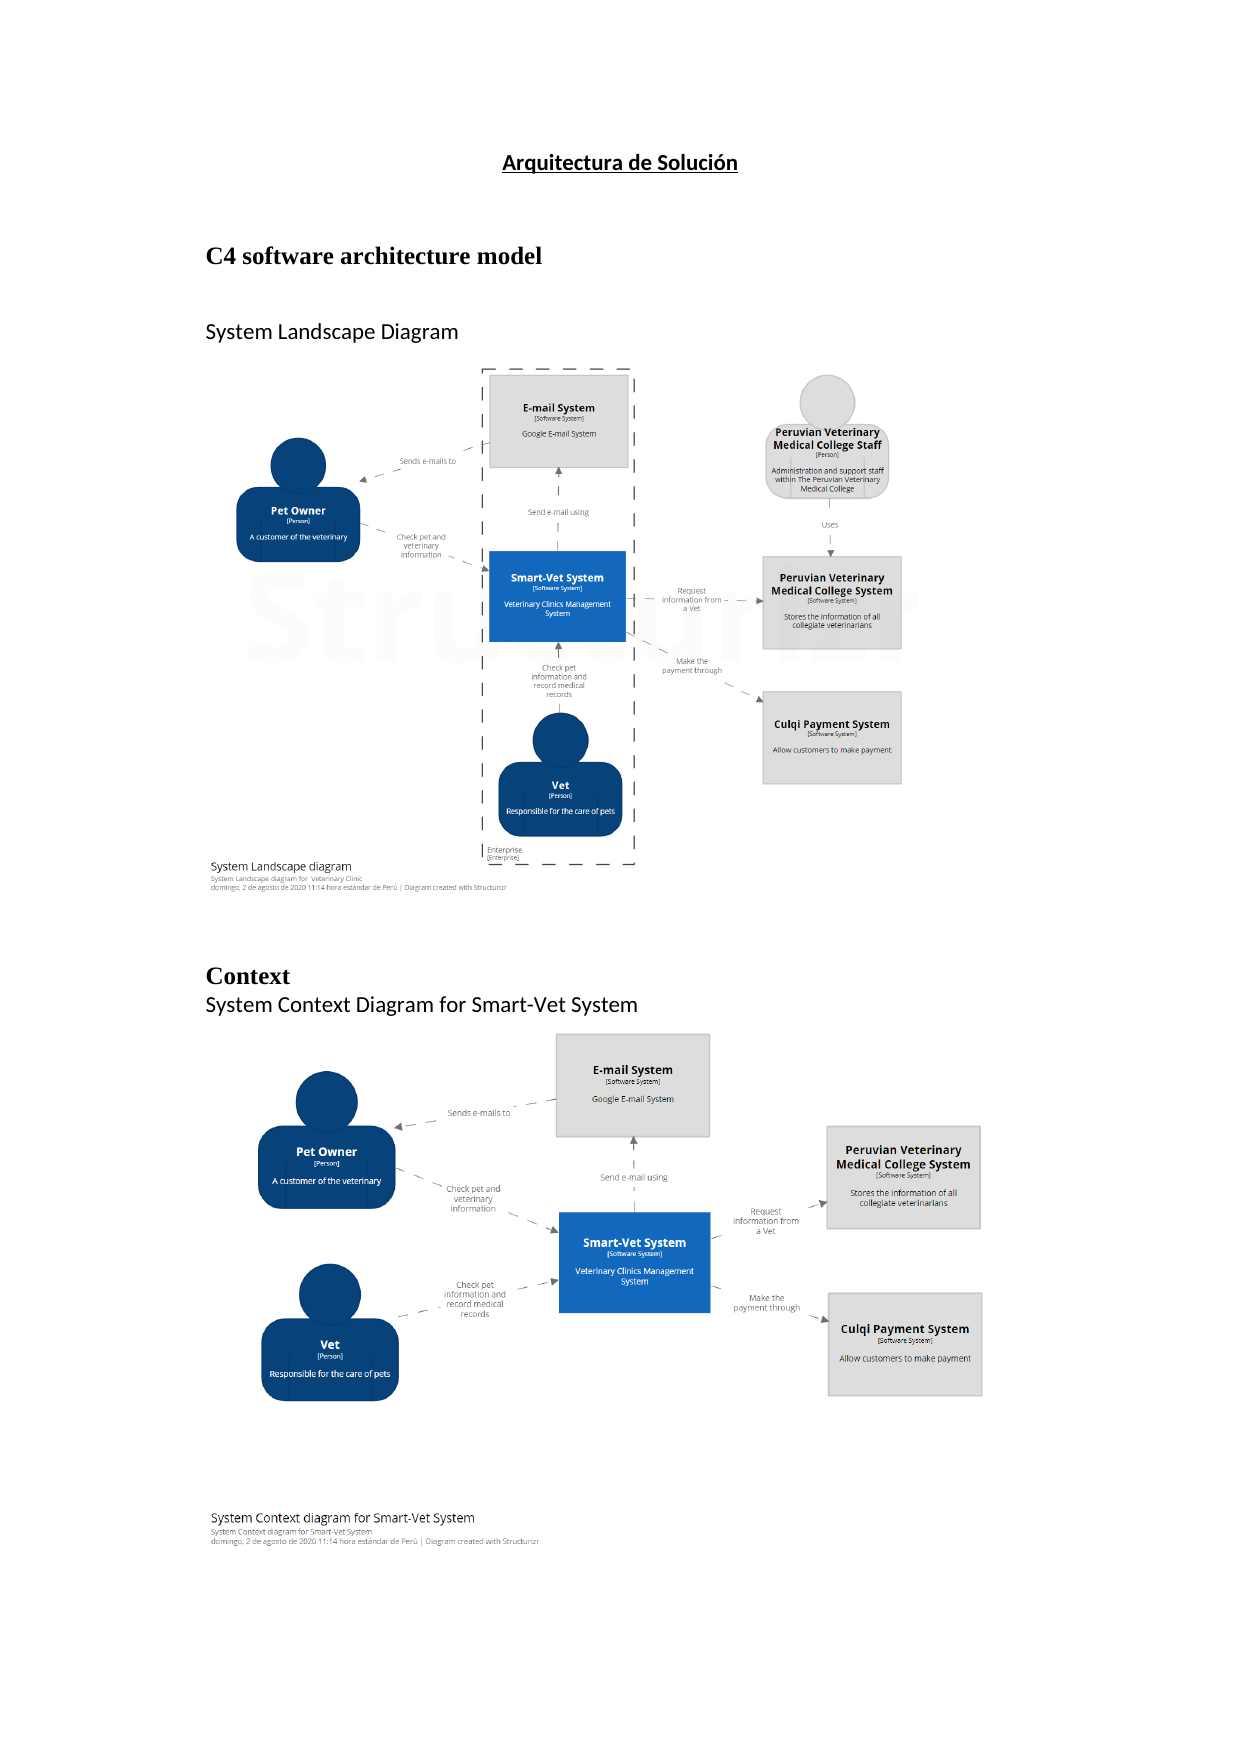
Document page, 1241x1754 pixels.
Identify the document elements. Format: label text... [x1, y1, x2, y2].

picture [205, 363, 918, 896]
subtitle Context [205, 961, 1063, 990]
subtitle C4 software architecture model [205, 241, 1063, 270]
text Arquitectura de Solución [177, 148, 1063, 176]
picture [205, 1020, 995, 1552]
text System Landscape Diagram [177, 317, 1063, 345]
